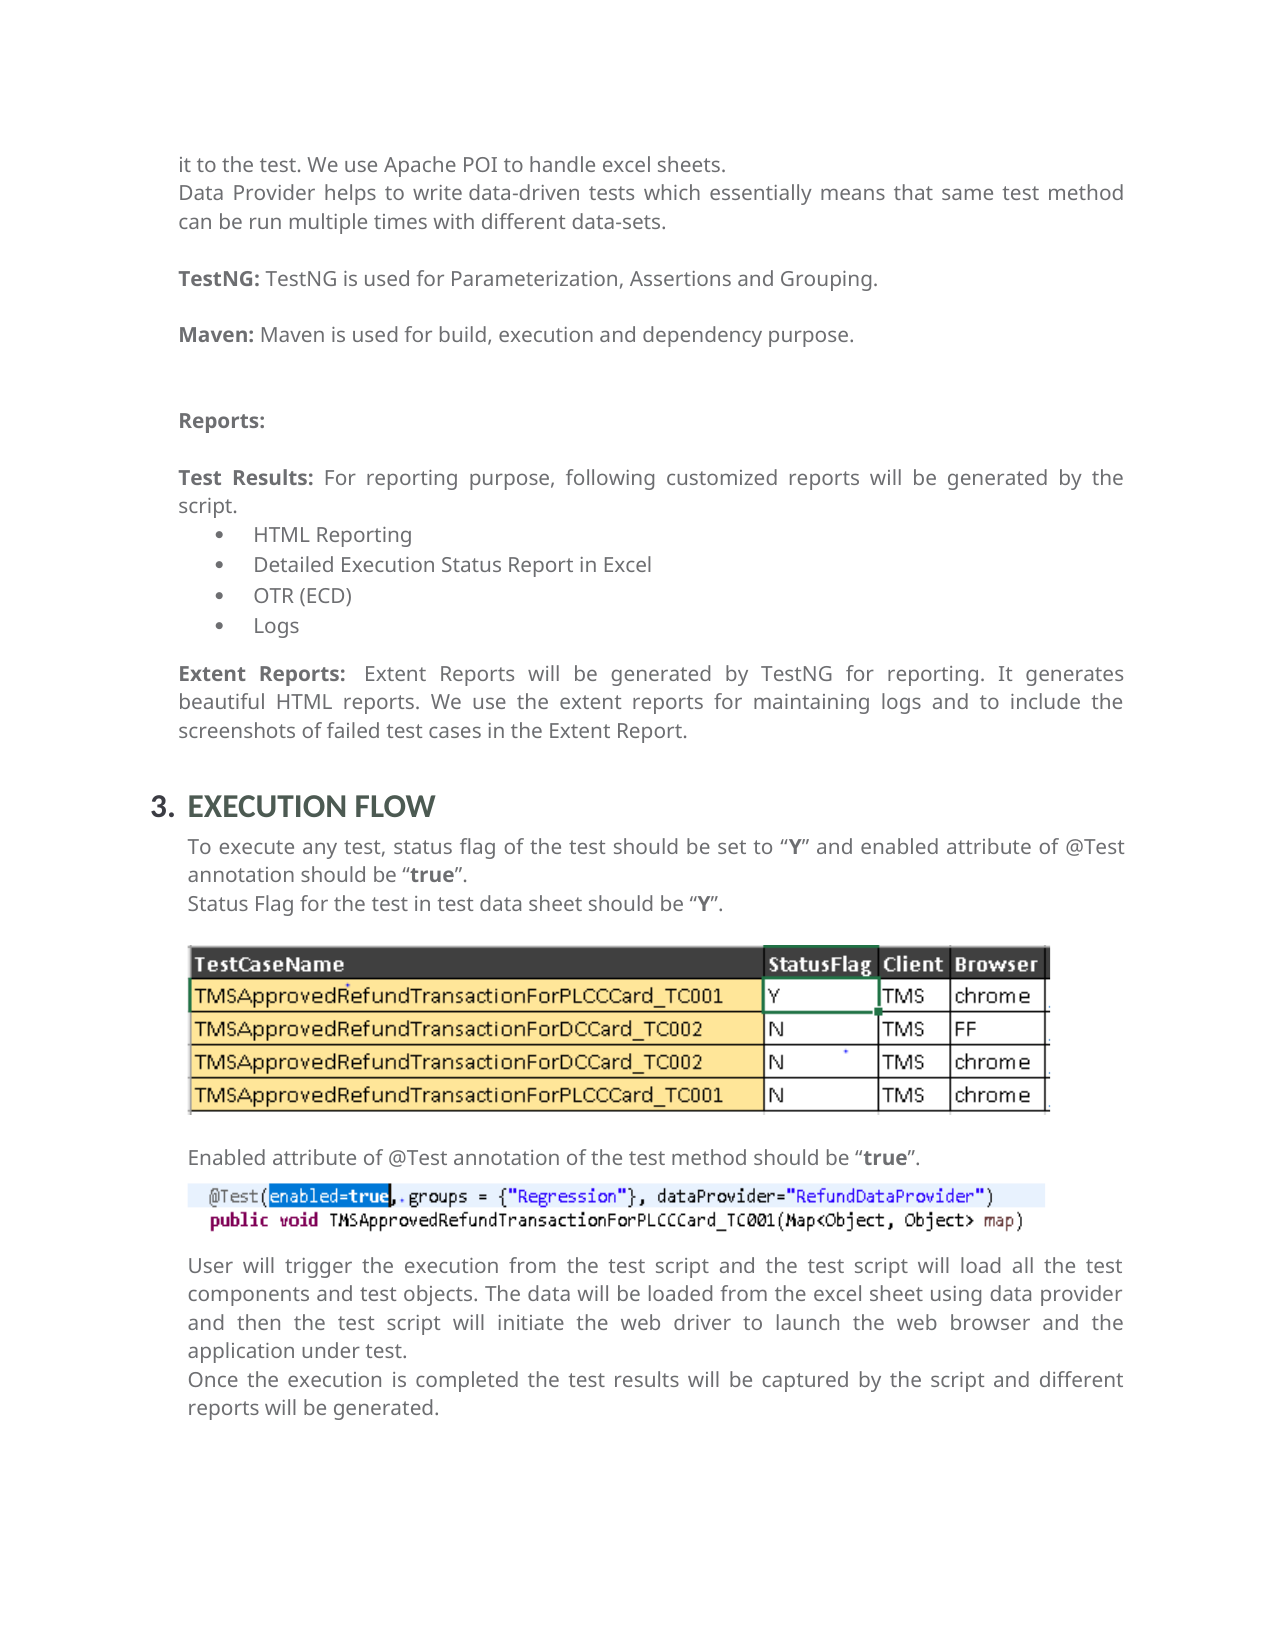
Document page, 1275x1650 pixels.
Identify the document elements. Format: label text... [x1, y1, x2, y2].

picture [187, 1171, 1046, 1252]
list Logs [216, 612, 1125, 640]
text Once the execution is completed the test results will be captured by the script and different reports will be generated. [187, 1365, 1125, 1422]
text TestNG: TestNG is used for Parameterization, Assertions and Grouping. [178, 264, 1125, 292]
text Extent Reports: Extent Reports will be generated by TestNG for reporting. It generates beautiful HTML reports. We use the extent reports for maintaining logs and to include the screenshots of failed test cases in the Extent Report. [178, 659, 1125, 744]
text User will trigger the execution from the test script and the test script will load all the test components and test objects. The data will be loaded from the excel sheet using data provider and then the test script will initiate the web driver to launch the web browser and the application under test. [187, 1251, 1125, 1365]
picture [187, 945, 1050, 1115]
text Status Flag for the test in test data sheet should be “Y”. [187, 889, 1125, 917]
list HTML Reporting [216, 520, 1125, 548]
text Reports: [178, 406, 1125, 434]
text Enabled attribute of @Test annotation of the test method should be “true”. [187, 1143, 1125, 1171]
list OTR (ECD) [216, 581, 1125, 609]
text Data Provider helps to write data-driven tests which essentially means that same test method can be run multiple times with different data-sets. [178, 178, 1125, 235]
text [178, 150, 1125, 178]
subtitle Execution Flow [150, 785, 1125, 826]
text Test Results: For reporting purpose, following customized reports will be generated by the script. [178, 463, 1125, 520]
list Detailed Execution Status Report in Excel [216, 550, 1125, 579]
text Maven: Maven is used for build, execution and dependency purpose. [178, 321, 1125, 349]
text To execute any test, status flag of the test should be set to “Y” and enabled attribute of @Test annotation should be “true”. [187, 832, 1125, 889]
